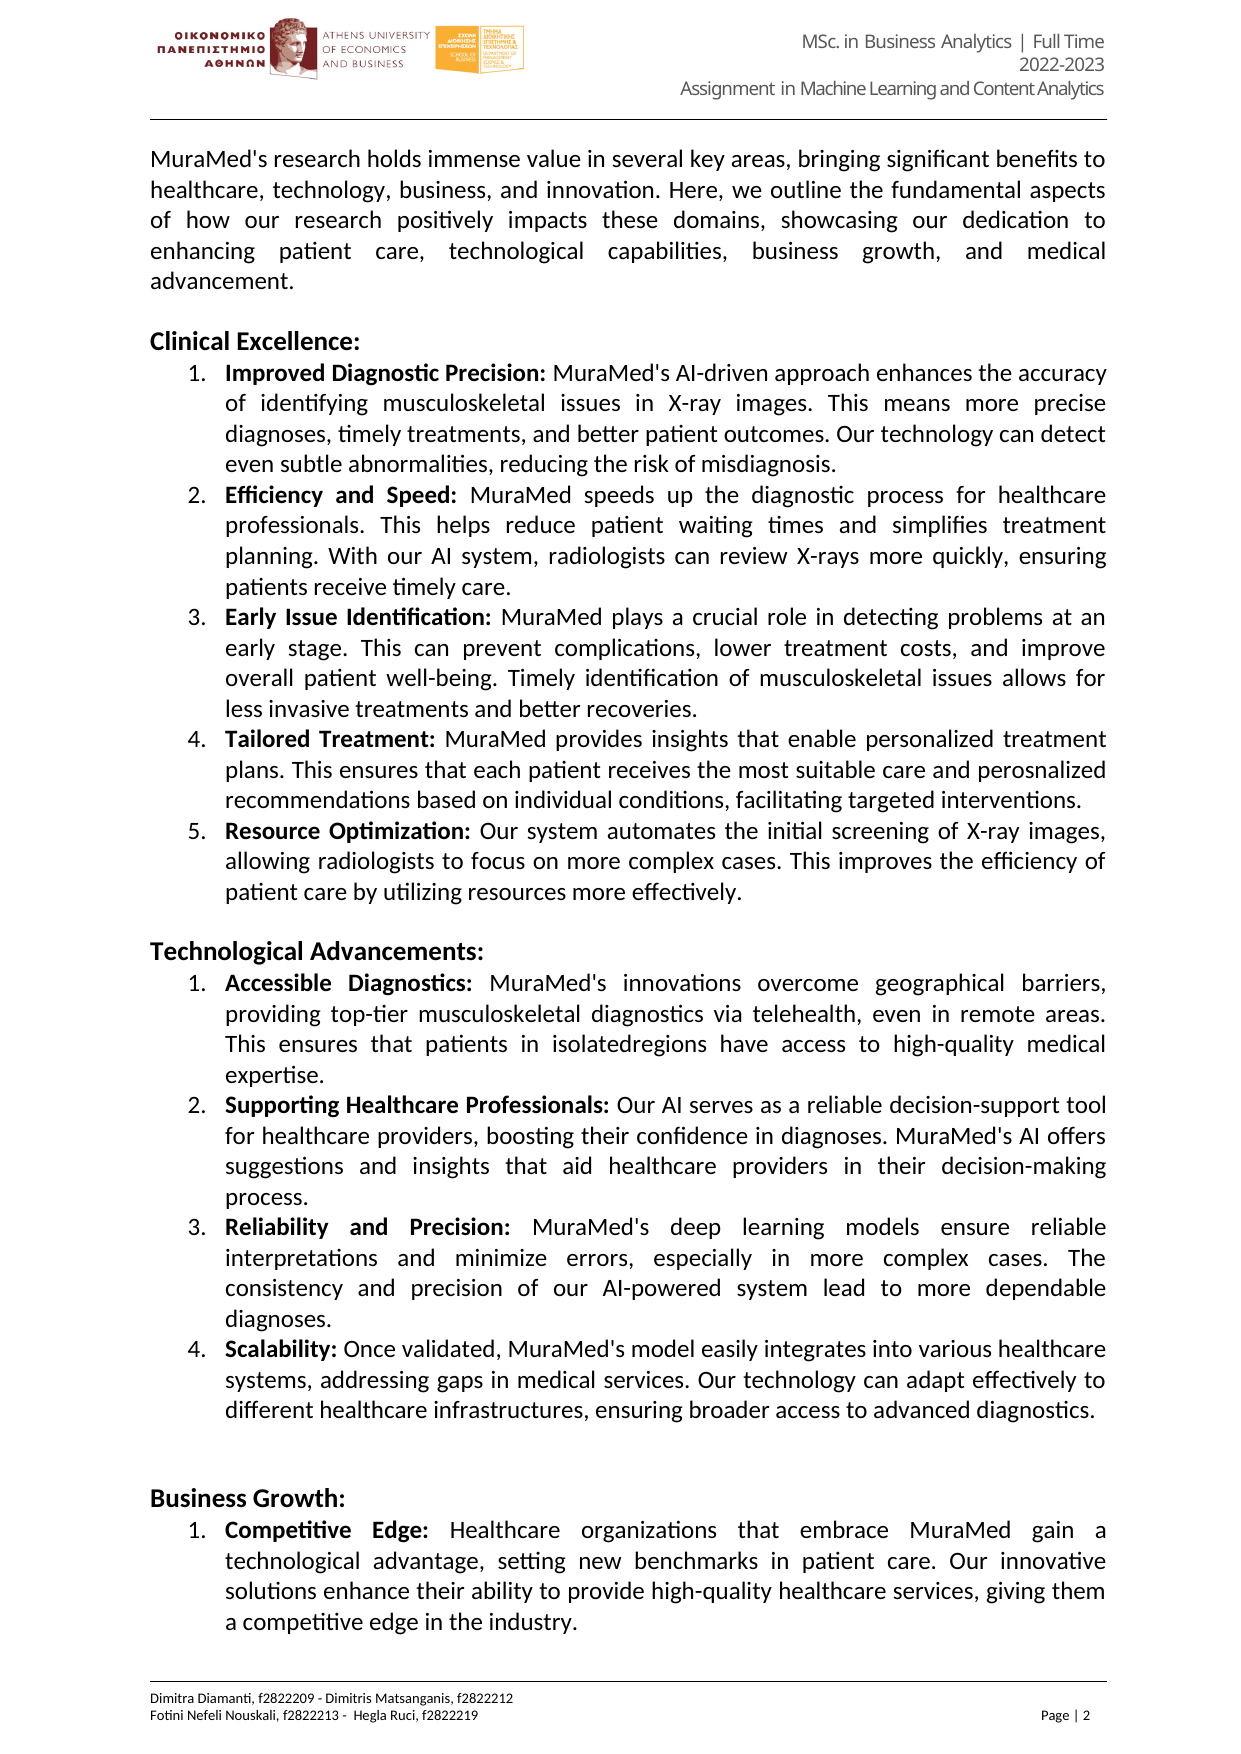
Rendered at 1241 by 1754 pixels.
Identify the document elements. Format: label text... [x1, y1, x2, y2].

text Business Growth: [150, 1481, 1107, 1514]
list Accessible Diagnostics: MuraMed's innovations overcome geographical barriers, providing top-tier musculoskeletal diagnostics via telehealth, even in remote areas. This ensures that patients in isolatedregions have access to high-quality medical expertise. [187, 967, 1107, 1089]
list Resource Optimization: Our system automates the initial screening of X-ray images, allowing radiologists to focus on more complex cases. This improves the efficiency of patient care by utilizing resources more effectively. [187, 815, 1107, 906]
text Technological Advancements: [150, 934, 1107, 967]
list Improved Diagnostic Precision: MuraMed's AI-driven approach enhances the accuracy of identifying musculoskeletal issues in X-ray images. This means more precise diagnoses, timely treatments, and better patient outcomes. Our technology can detect even subtle abnormalities, reducing the risk of misdiagnosis. [187, 357, 1107, 479]
list Tailored Treatment: MuraMed provides insights that enable personalized treatment plans. This ensures that each patient receives the most suitable care and perosnalized recommendations based on individual conditions, facilitating targeted interventions. [187, 723, 1107, 815]
text Clinical Excellence: [150, 324, 1107, 357]
list Reliability and Precision: MuraMed's deep learning models ensure reliable interpretations and minimize errors, especially in more complex cases. The consistency and precision of our AI-powered system lead to more dependable diagnoses. [187, 1212, 1107, 1334]
text MuraMed's research holds immense value in several key areas, bringing significant benefits to healthcare, technology, business, and innovation. Here, we outline the fundamental aspects of how our research positively impacts these domains, showcasing our dedication to enhancing patient care, technological capabilities, business growth, and medical advancement. [150, 143, 1107, 296]
picture [151, 17, 526, 82]
list Competitive Edge: Healthcare organizations that embrace MuraMed gain a technological advantage, setting new benchmarks in patient care. Our innovative solutions enhance their ability to provide high-quality healthcare services, giving them a competitive edge in the industry. [187, 1514, 1107, 1636]
list Early Issue Identification: MuraMed plays a crucial role in detecting problems at an early stage. This can prevent complications, lower treatment costs, and improve overall patient well-being. Timely identification of musculoskeletal issues allows for less invasive treatments and better recoveries. [187, 601, 1107, 723]
list Scalability: Once validated, MuraMed's model easily integrates into various healthcare systems, addressing gaps in medical services. Our technology can adapt effectively to different healthcare infrastructures, ensuring broader access to advanced diagnostics. [187, 1334, 1107, 1425]
list Supporting Healthcare Professionals: Our AI serves as a reliable decision-support tool for healthcare providers, boosting their confidence in diagnoses. MuraMed's AI offers suggestions and insights that aid healthcare providers in their decision-making process. [187, 1089, 1107, 1212]
list Efficiency and Speed: MuraMed speeds up the diagnostic process for healthcare professionals. This helps reduce patient waiting times and simplifies treatment planning. With our AI system, radiologists can review X-rays more quickly, ensuring patients receive timely care. [187, 479, 1107, 601]
